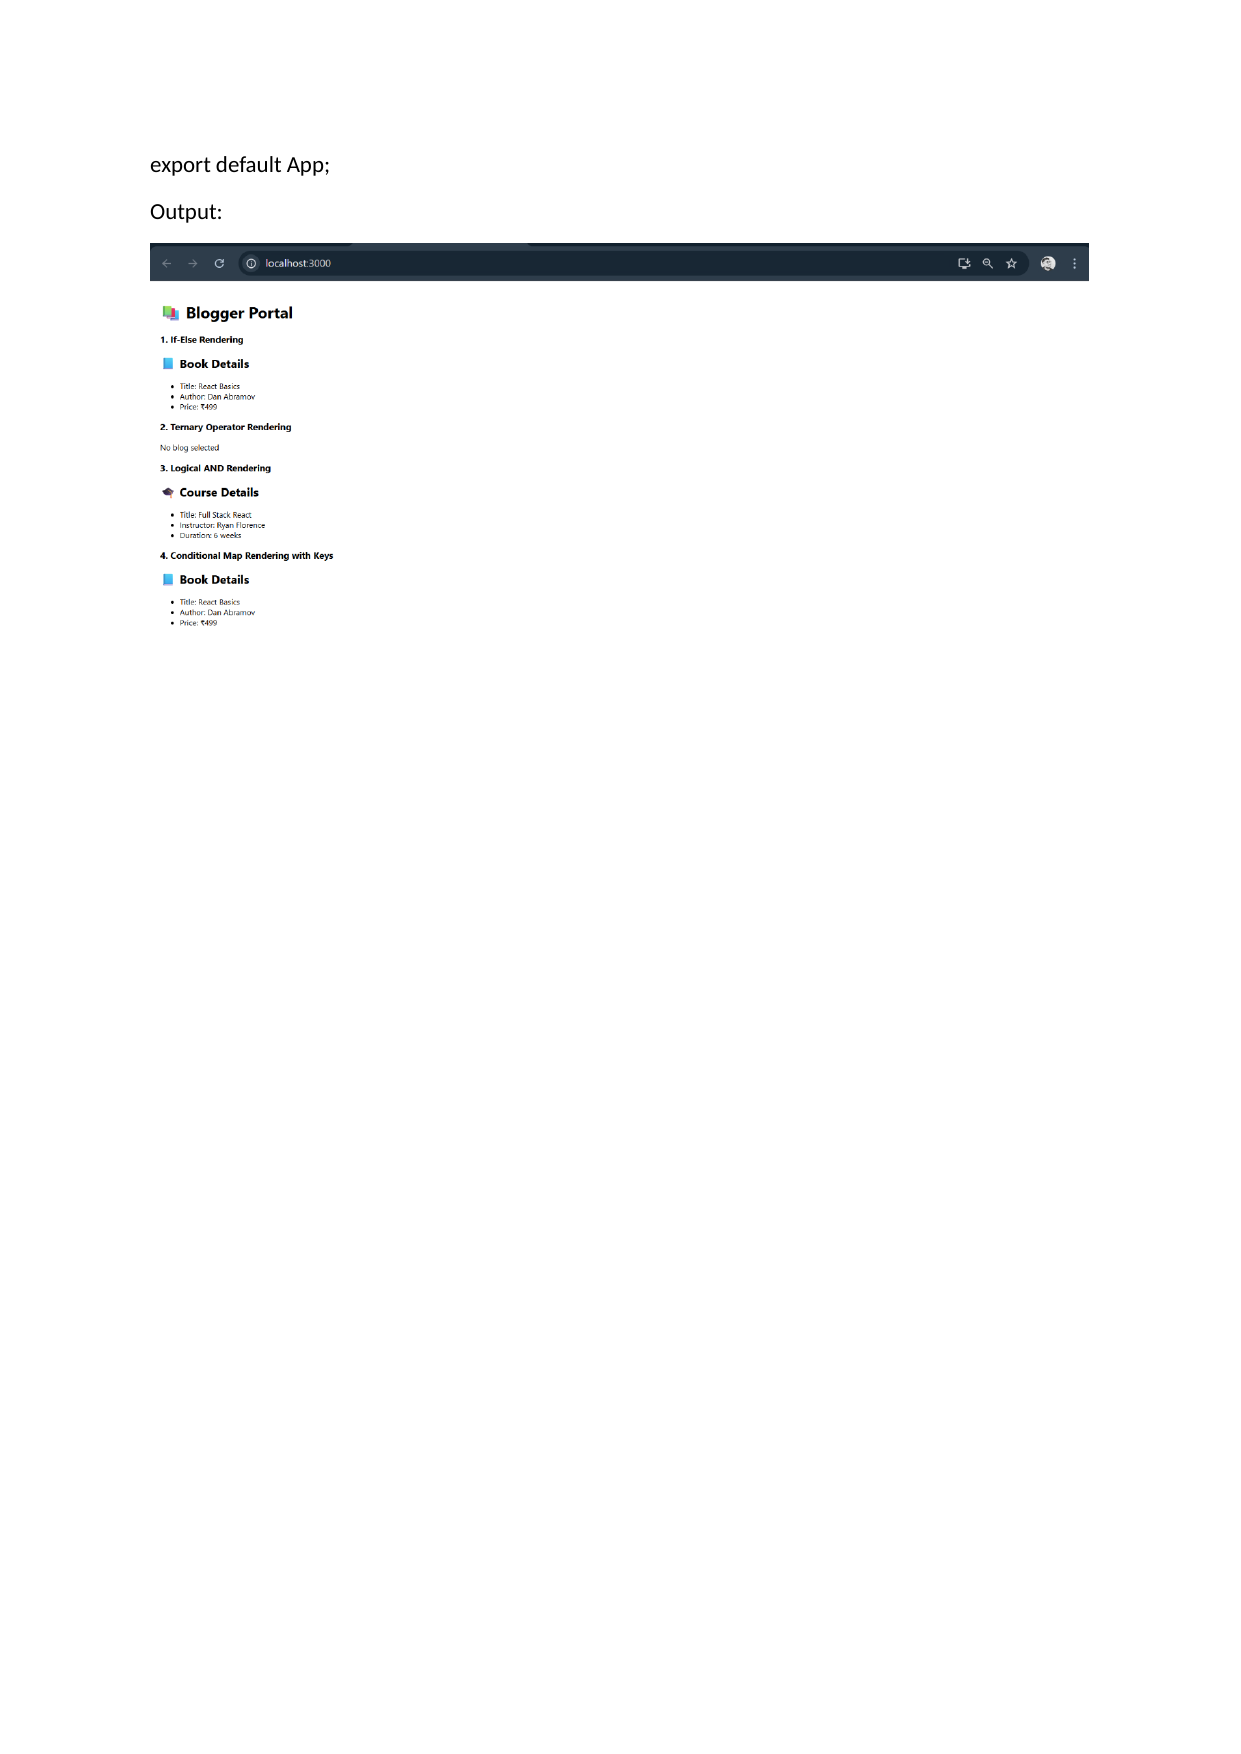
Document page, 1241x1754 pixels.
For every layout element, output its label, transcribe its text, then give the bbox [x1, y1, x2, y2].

text export default App; [150, 150, 1090, 178]
picture [150, 243, 1089, 709]
text Output: [150, 197, 1090, 225]
